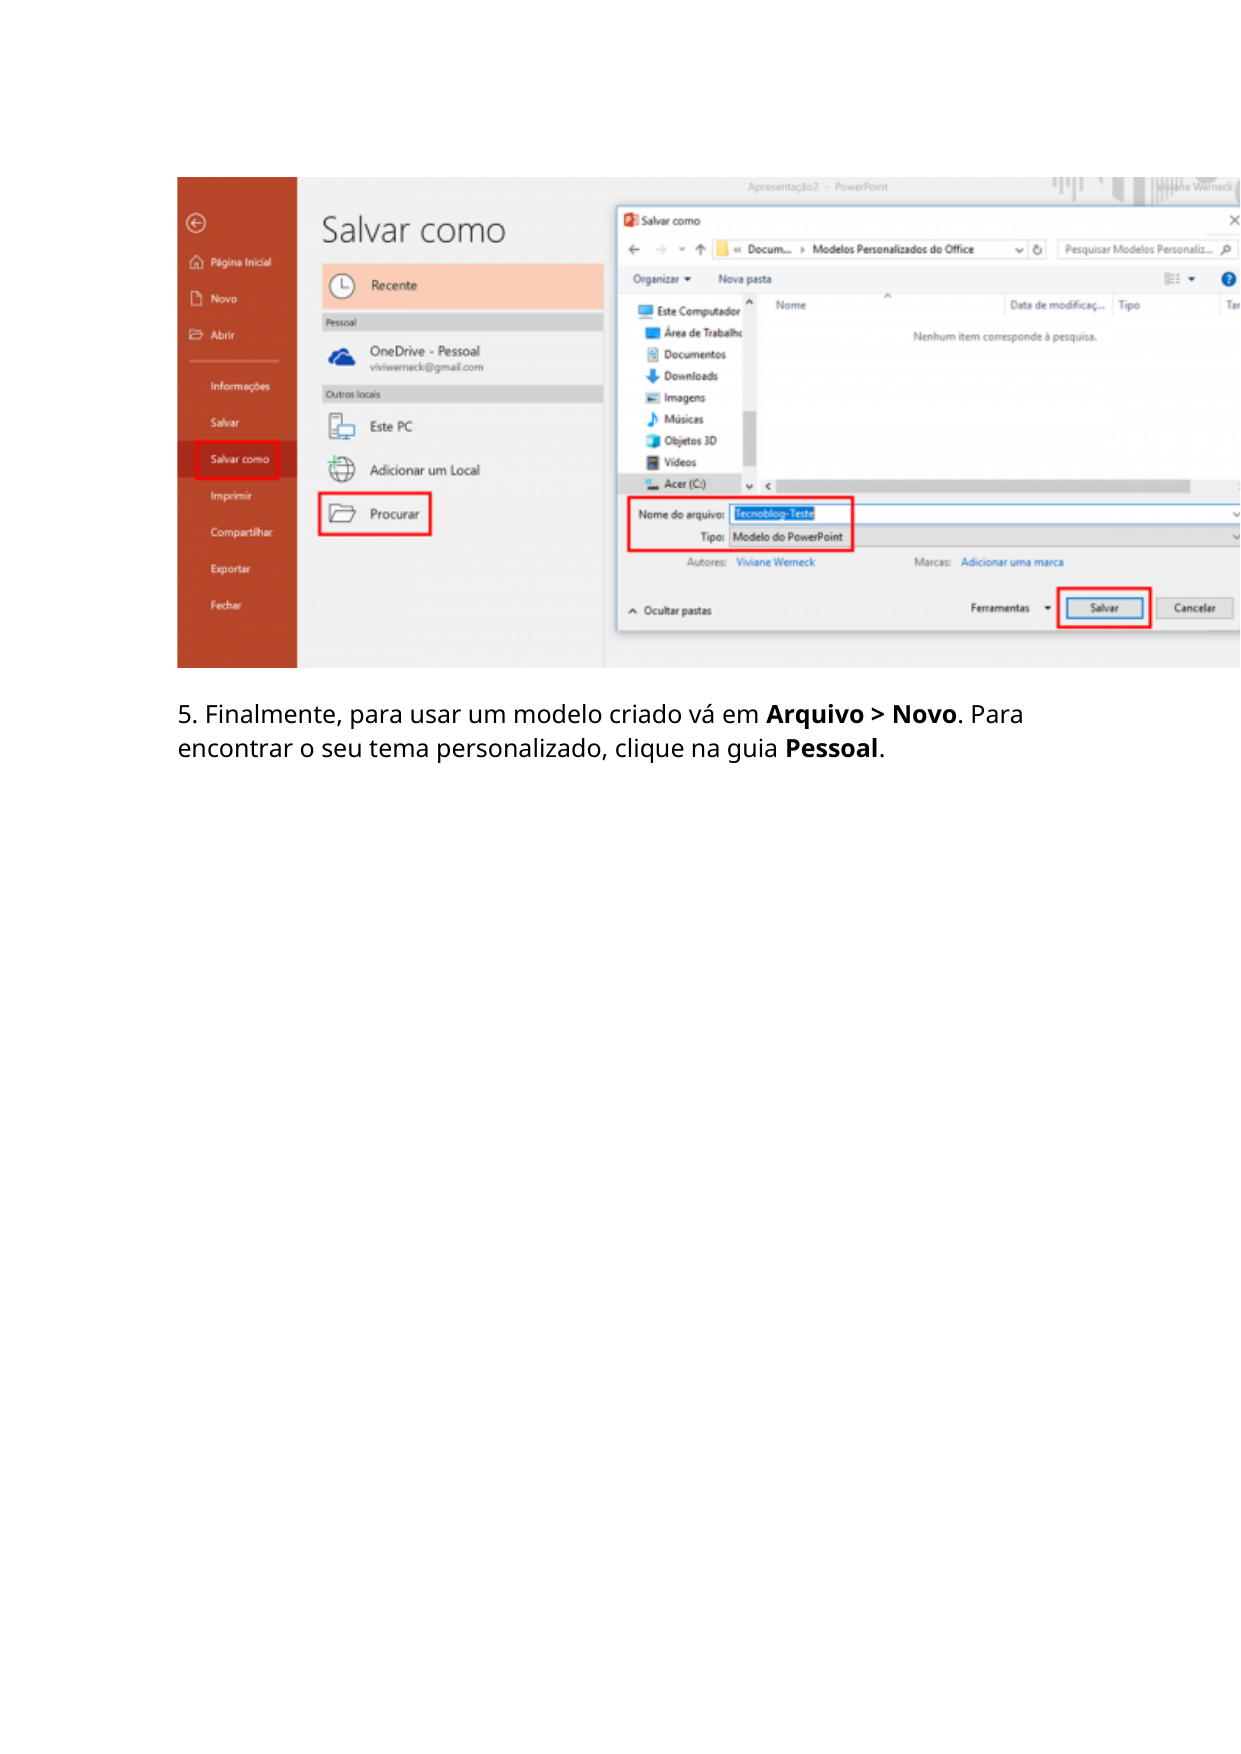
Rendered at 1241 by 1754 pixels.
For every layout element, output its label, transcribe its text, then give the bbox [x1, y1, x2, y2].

text 5. Finalmente, para usar um modelo criado vá em Arquivo > Novo. Para encontrar o seu tema personalizado, clique na guia Pessoal. [177, 697, 1122, 765]
picture [177, 177, 1241, 668]
